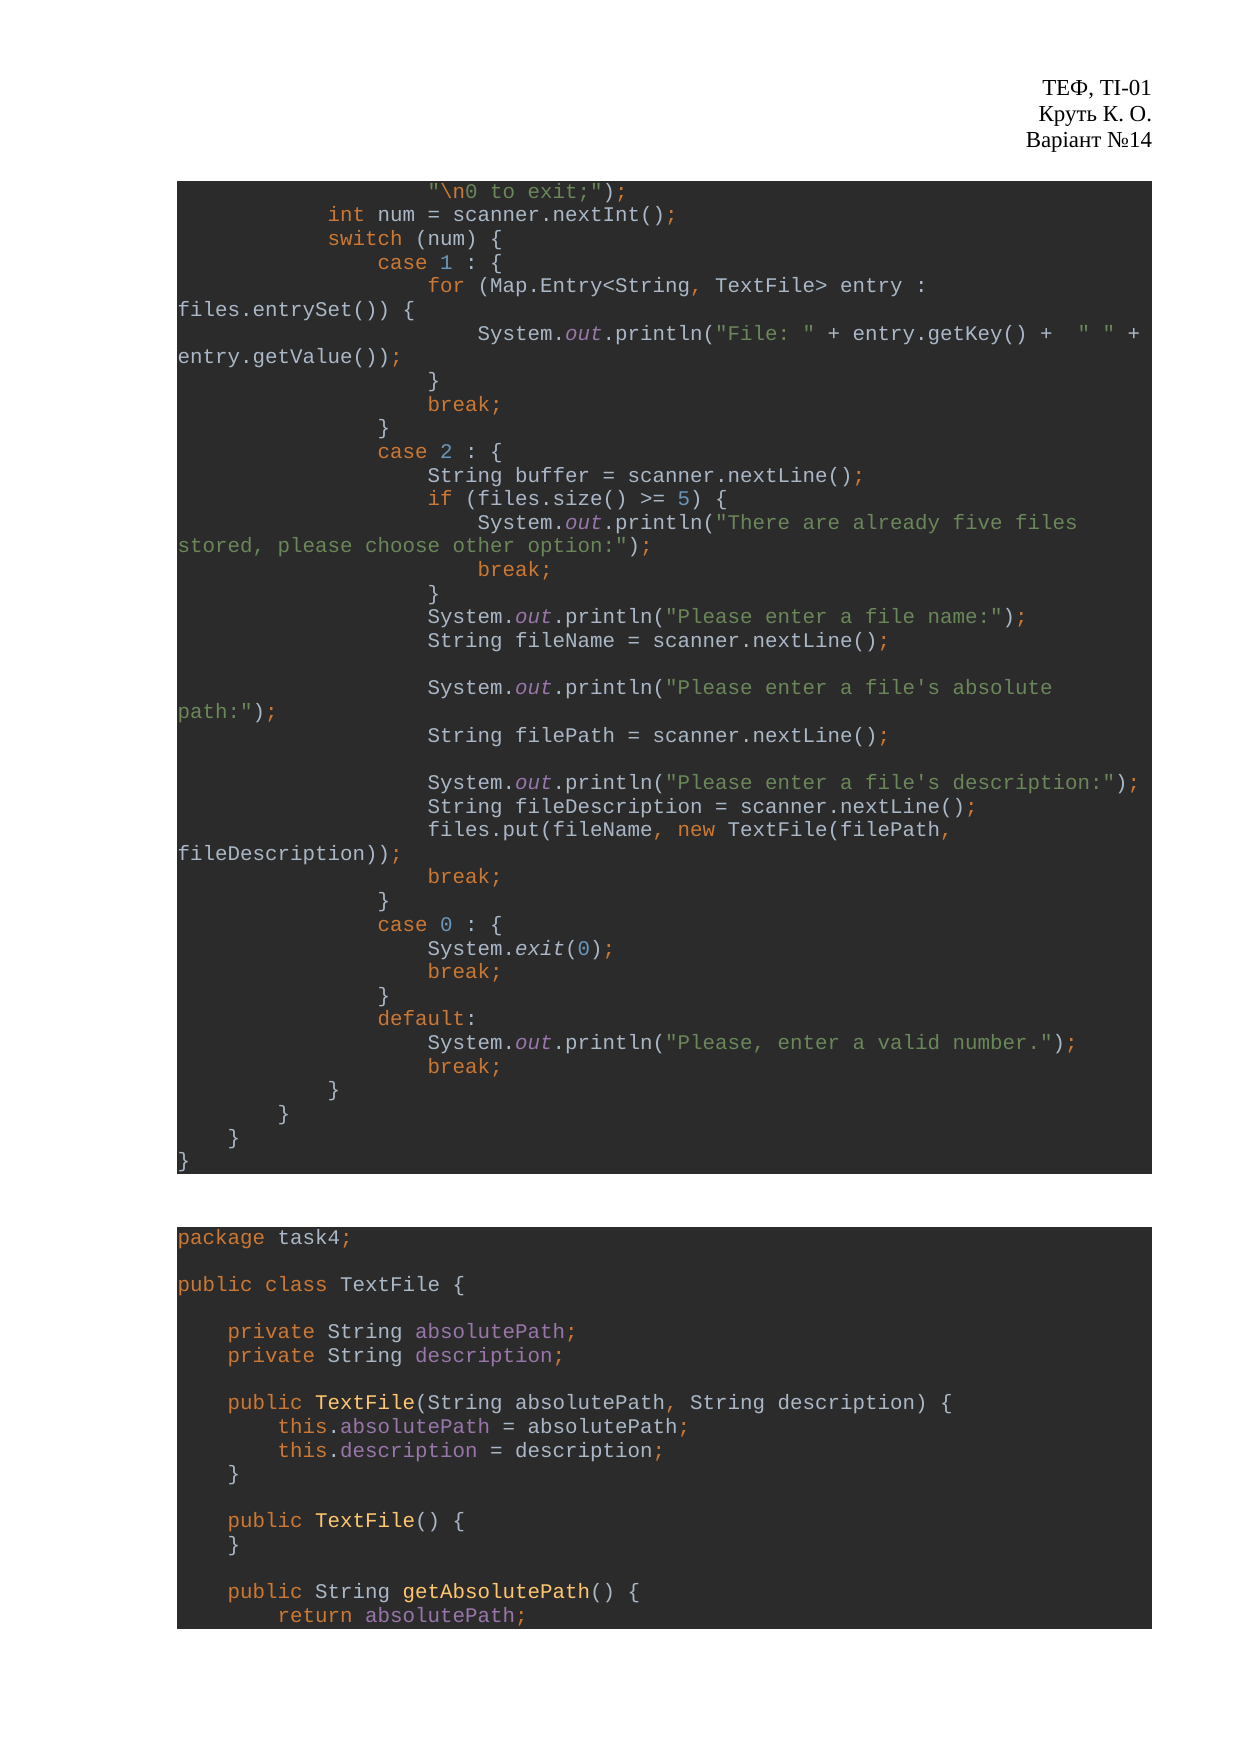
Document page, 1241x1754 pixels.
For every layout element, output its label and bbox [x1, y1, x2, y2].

text [177, 1227, 1152, 1629]
text [177, 181, 1152, 1174]
